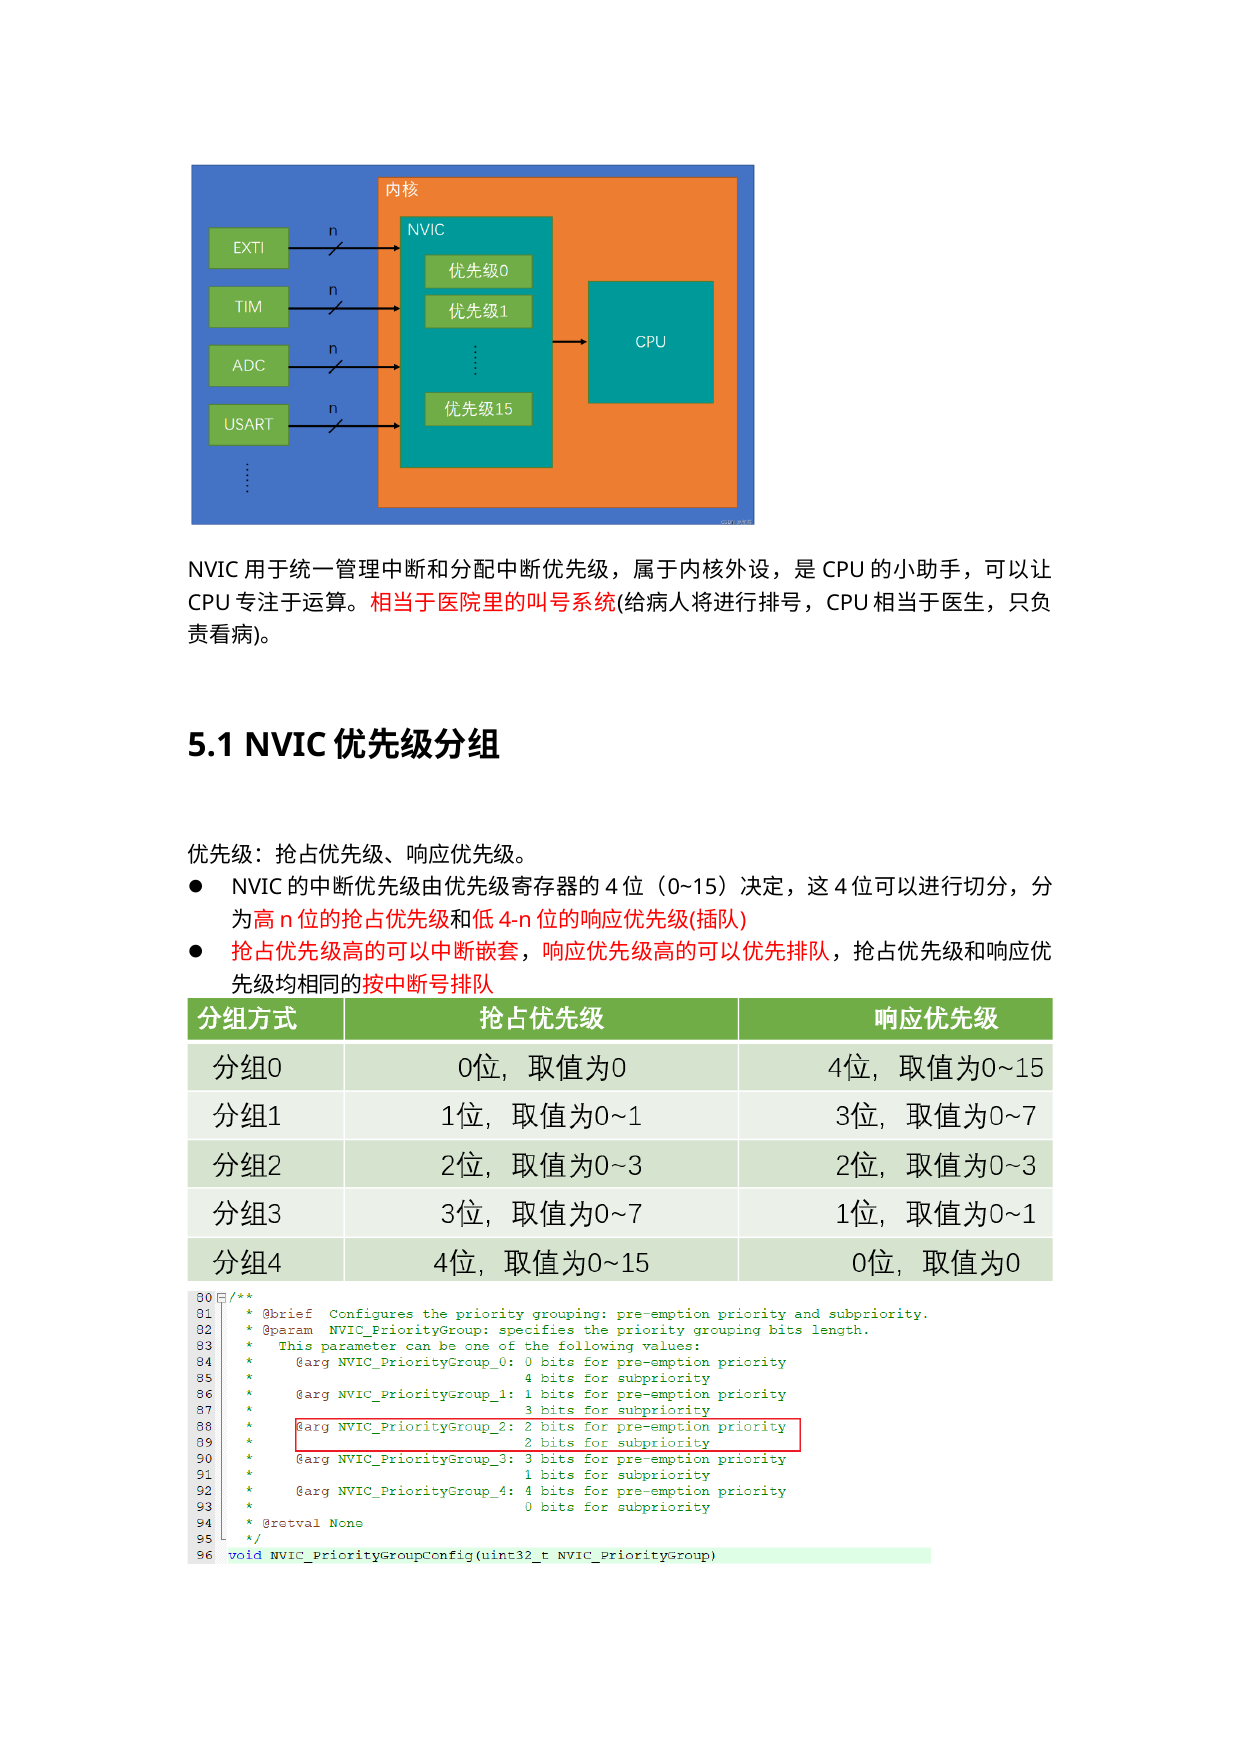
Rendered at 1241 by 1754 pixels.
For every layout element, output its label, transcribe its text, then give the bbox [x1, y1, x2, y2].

picture [187, 1291, 931, 1564]
picture [187, 998, 1053, 1281]
text NVIC用于统一管理中断和分配中断优先级，属于内核外设，是CPU的小助手，可以让CPU专注于运算。相当于医院里的叫号系统(给病人将进行排号，CPU相当于医生，只负责看病)。 [187, 552, 1053, 649]
subtitle 5.1 NVIC优先级分组 [187, 709, 1053, 774]
list NVIC的中断优先级由优先级寄存器的4位（0~15）决定，这4位可以进行切分，分为高n位的抢占优先级和低4-n位的响应优先级(插队) [187, 869, 1053, 934]
text 优先级：抢占优先级、响应优先级。 [187, 836, 1053, 869]
list 抢占优先级高的可以中断嵌套，响应优先级高的可以优先排队，抢占优先级和响应优先级均相同的按中断号排队 [187, 934, 1053, 998]
picture [187, 162, 759, 529]
